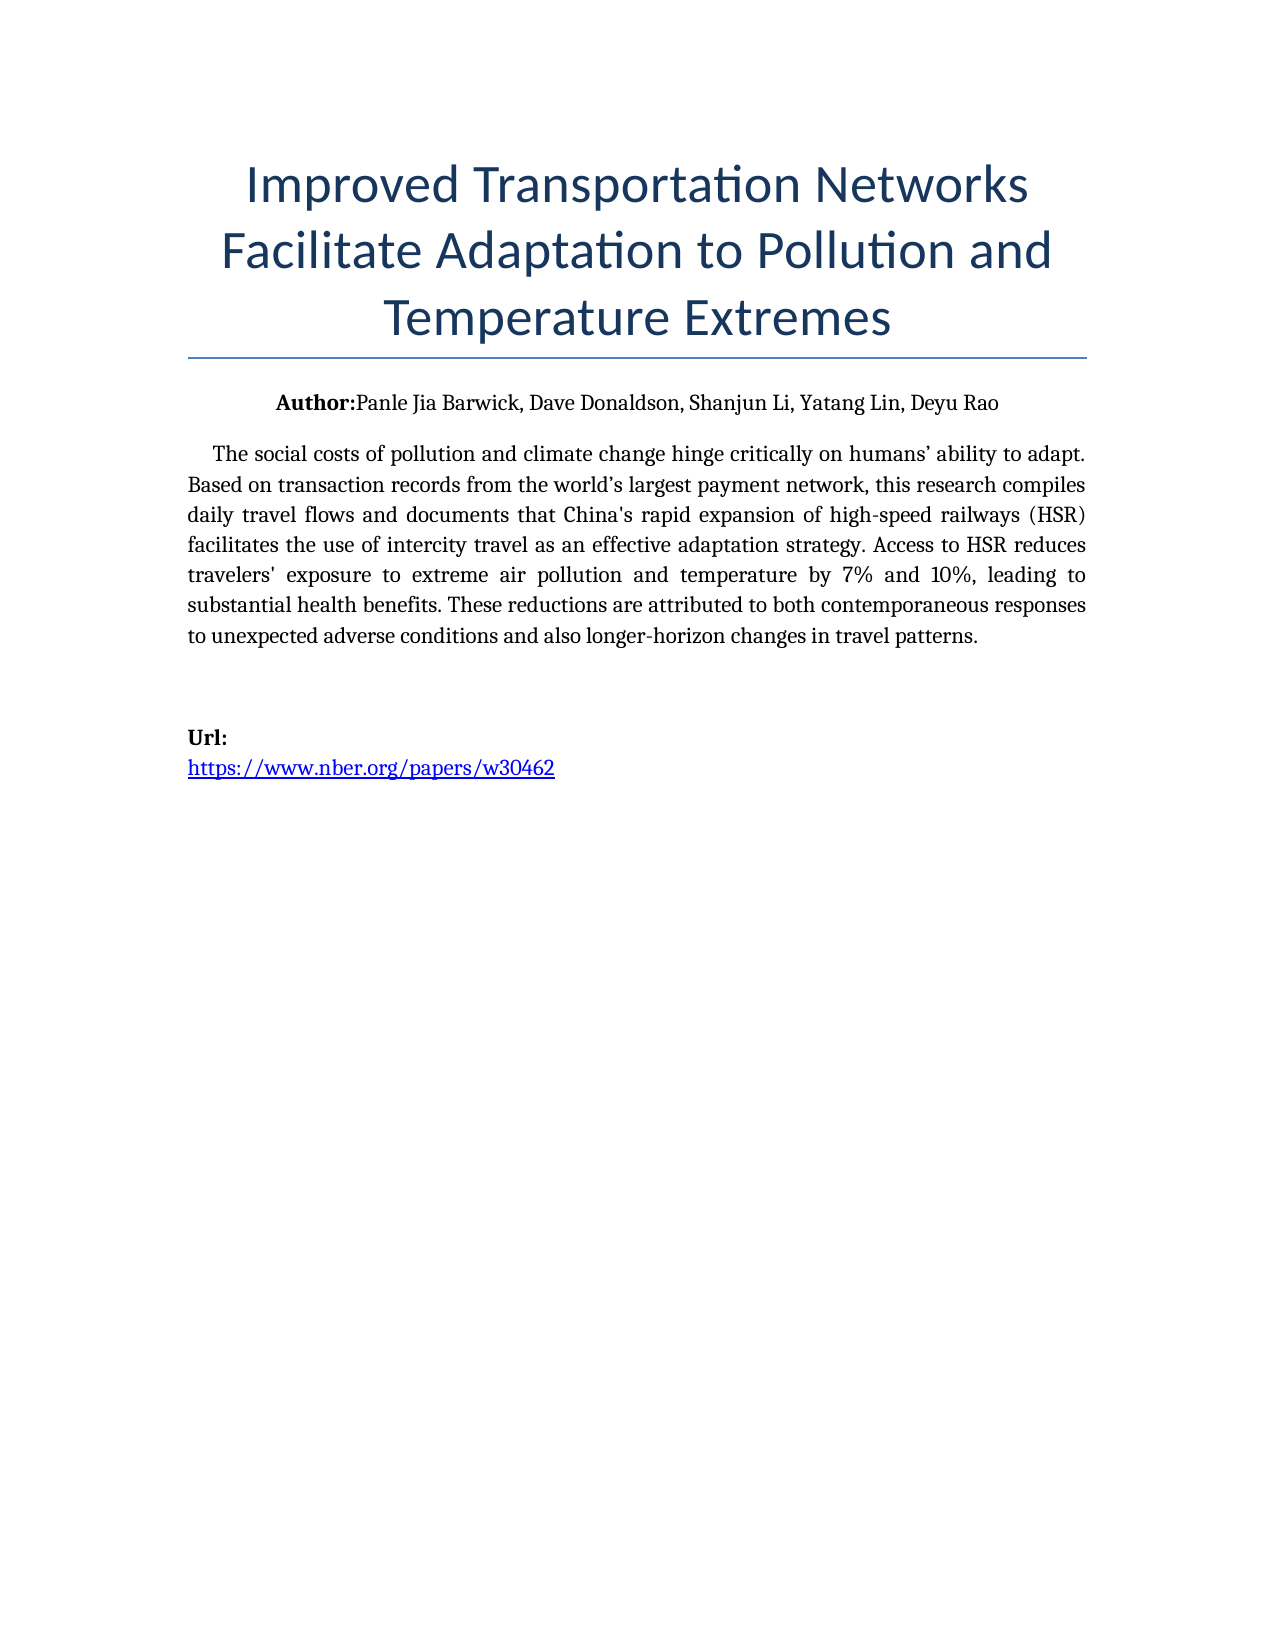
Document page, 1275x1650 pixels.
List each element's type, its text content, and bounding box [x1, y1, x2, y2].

text The social costs of pollution and climate change hinge critically on humans’ ability to adapt. Based on transaction records from the world’s largest payment network, this research compiles daily travel flows and documents that China's rapid expansion of high-speed railways (HSR) facilitates the use of intercity travel as an effective adaptation strategy. Access to HSR reduces travelers' exposure to extreme air pollution and temperature by 7% and 10%, leading to substantial health benefits. These reductions are attributed to both contemporaneous responses to unexpected adverse conditions and also longer-horizon changes in travel patterns. [187, 441, 1087, 649]
text Author:Panle Jia Barwick, Dave Donaldson, Shanjun Li, Yatang Lin, Deyu Rao [187, 390, 1087, 416]
text Url: https://www.nber.org/papers/w30462 [187, 724, 1087, 781]
title Improved Transportation Networks Facilitate Adaptation to Pollution and Temperature Extremes [187, 150, 1087, 359]
